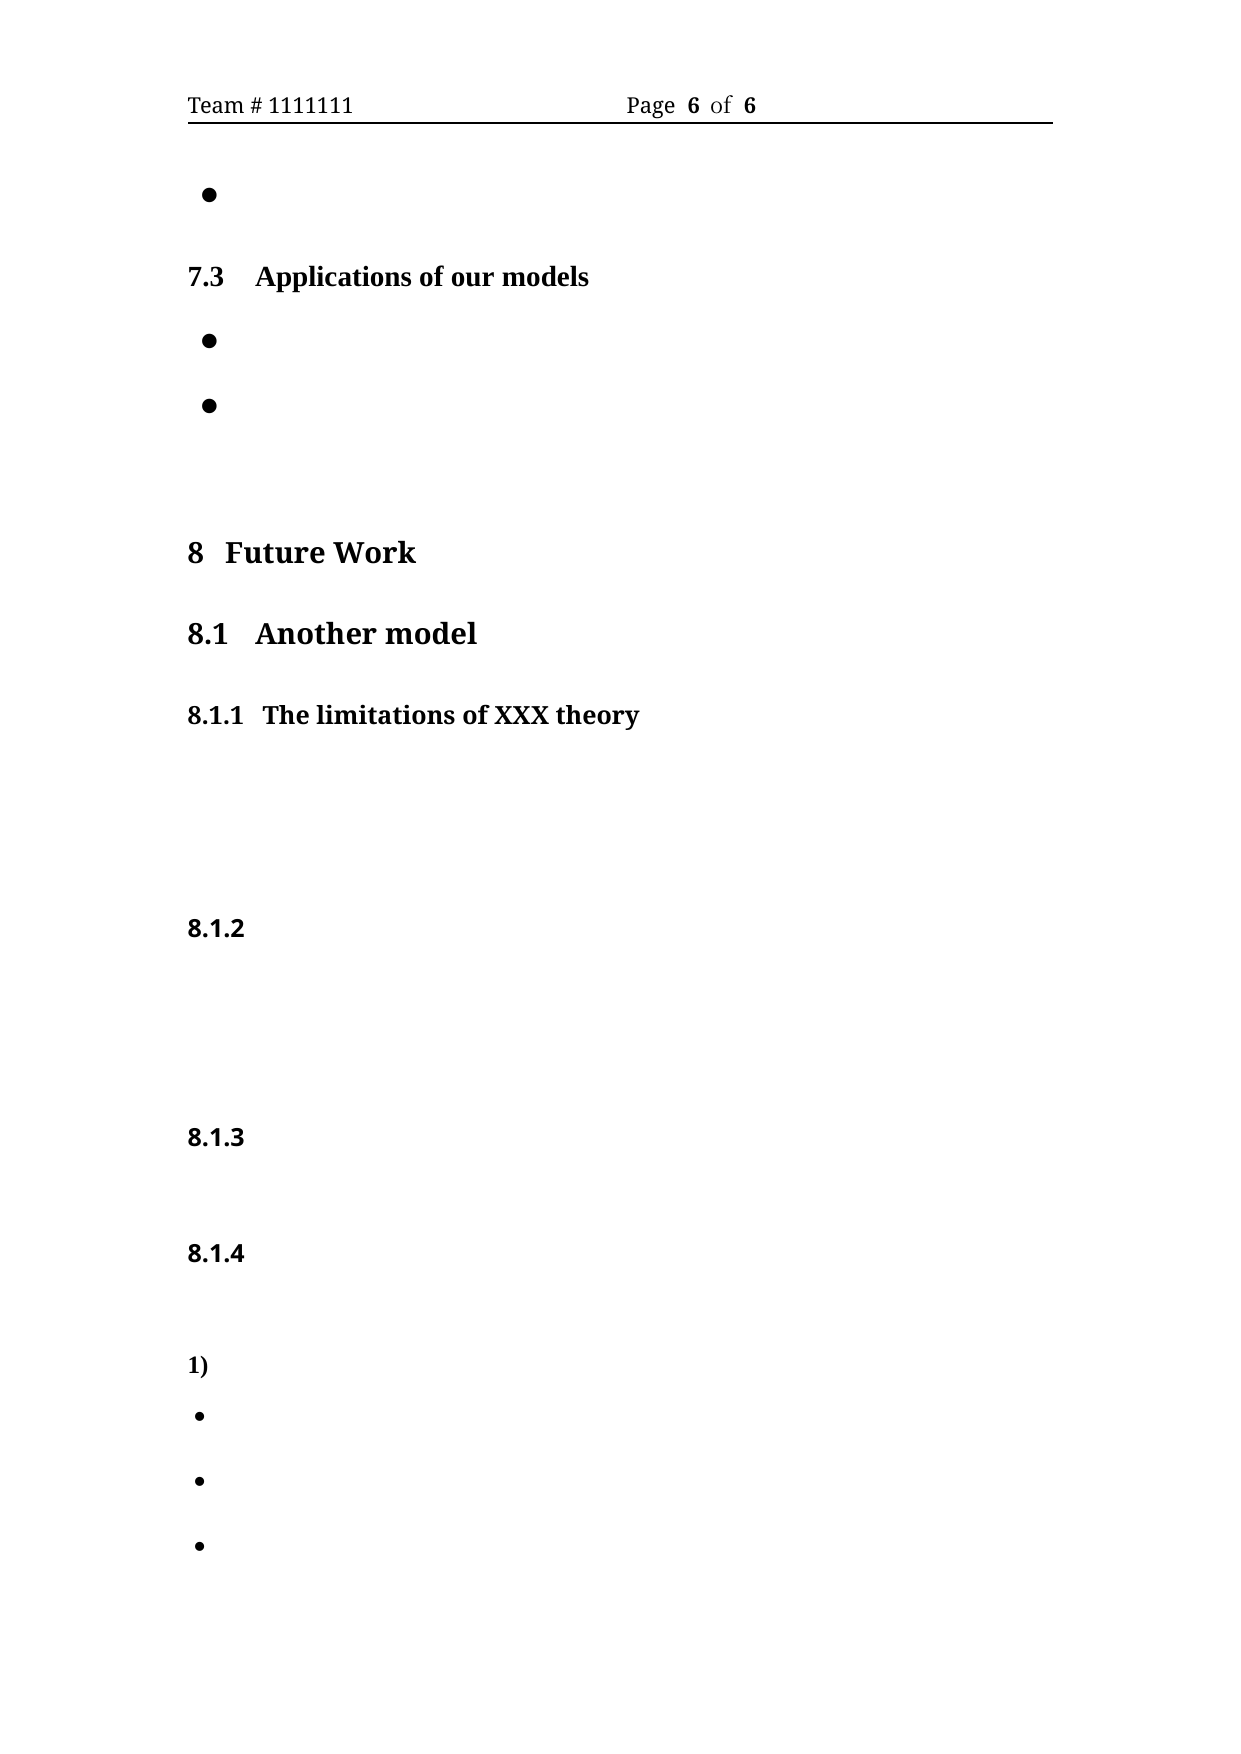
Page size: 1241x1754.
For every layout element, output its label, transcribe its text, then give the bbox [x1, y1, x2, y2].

list Applications of our models [187, 243, 1053, 308]
text 1) [187, 1348, 1053, 1381]
list Another model [187, 601, 1053, 666]
list Future Work [187, 519, 1053, 584]
list The limitations of XXX theory [187, 682, 1053, 747]
